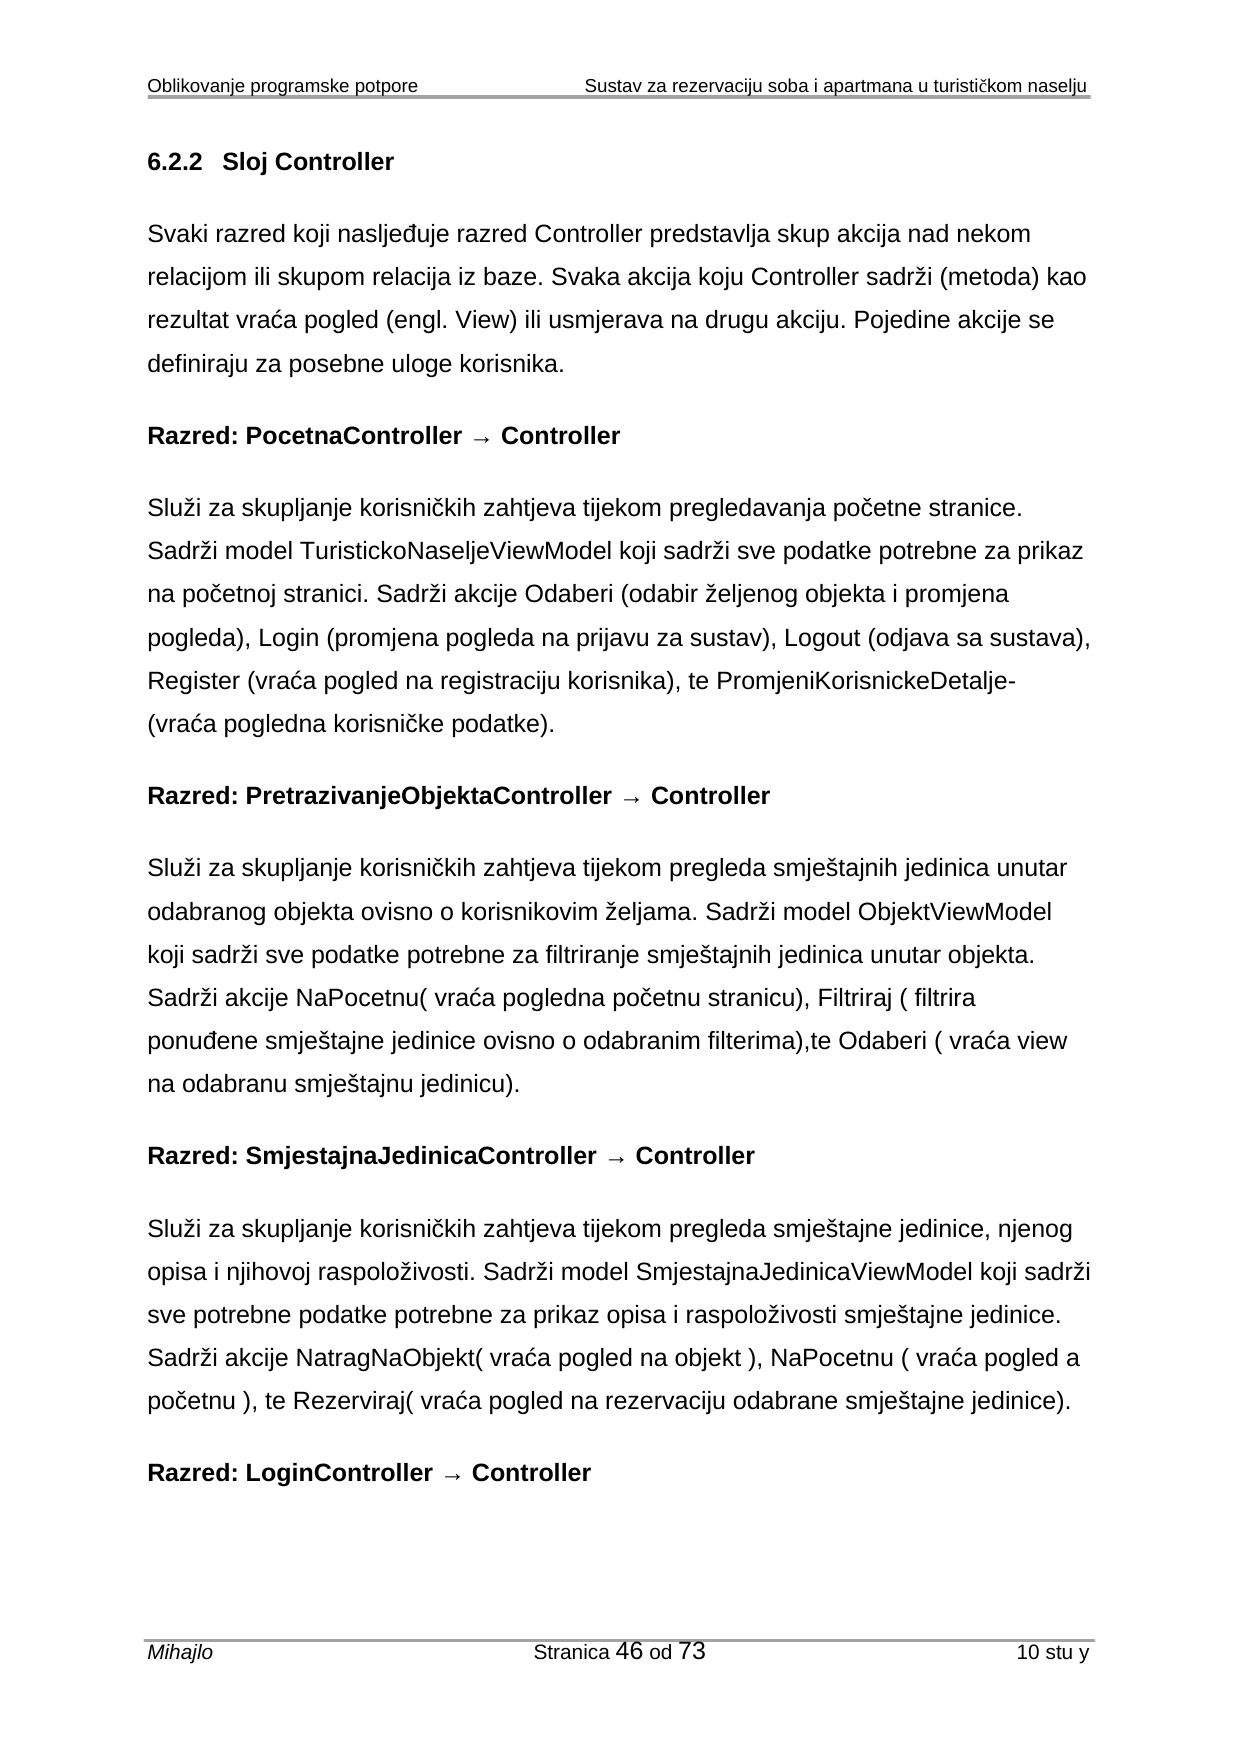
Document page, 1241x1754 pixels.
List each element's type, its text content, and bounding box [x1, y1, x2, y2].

text Svaki razred koji nasljeđuje razred Controller predstavlja skup akcija nad nekom relacijom ili skupom relacija iz baze. Svaka akcija koju Controller sadrži (metoda) kao rezultat vraća pogled (engl. View) ili usmjerava na drugu akciju. Pojedine akcije se definiraju za posebne uloge korisnika. [147, 219, 1093, 377]
text Razred: PretrazivanjeObjektaController → Controller [147, 781, 1093, 810]
text Služi za skupljanje korisničkih zahtjeva tijekom pregleda smještajne jedinice, njenog opisa i njihovoj raspoloživosti. Sadrži model SmjestajnaJedinicaViewModel koji sadrži sve potrebne podatke potrebne za prikaz opisa i raspoloživosti smještajne jedinice. Sadrži akcije NatragNaObjekt( vraća pogled na objekt ), NaPocetnu ( vraća pogled a početnu ), te Rezerviraj( vraća pogled na rezervaciju odabrane smještajne jedinice). [147, 1214, 1093, 1415]
subtitle Sloj Controller [147, 147, 1093, 176]
text Služi za skupljanje korisničkih zahtjeva tijekom pregledavanja početne stranice. Sadrži model TuristickoNaseljeViewModel koji sadrži sve podatke potrebne za prikaz na početnoj stranici. Sadrži akcije Odaberi (odabir željenog objekta i promjena pogleda), Login (promjena pogleda na prijavu za sustav), Logout (odjava sa sustava), Register (vraća pogled na registraciju korisnika), te PromjeniKorisnickeDetalje- (vraća pogledna korisničke podatke). [147, 493, 1093, 738]
text Razred: LoginController → Controller [147, 1458, 1093, 1487]
picture [147, 95, 1092, 99]
text Služi za skupljanje korisničkih zahtjeva tijekom pregleda smještajnih jedinica unutar odabranog objekta ovisno o korisnikovim željama. Sadrži model ObjektViewModel koji sadrži sve podatke potrebne za filtriranje smještajnih jedinica unutar objekta. Sadrži akcije NaPocetnu( vraća pogledna početnu stranicu), Filtriraj ( filtrira ponuđene smještajne jedinice ovisno o odabranim filterima),te Odaberi ( vraća view na odabranu smještajnu jedinicu). [147, 853, 1093, 1098]
text Razred: SmjestajnaJedinicaController → Controller [147, 1141, 1093, 1170]
text Razred: PocetnaController → Controller [147, 421, 1093, 450]
